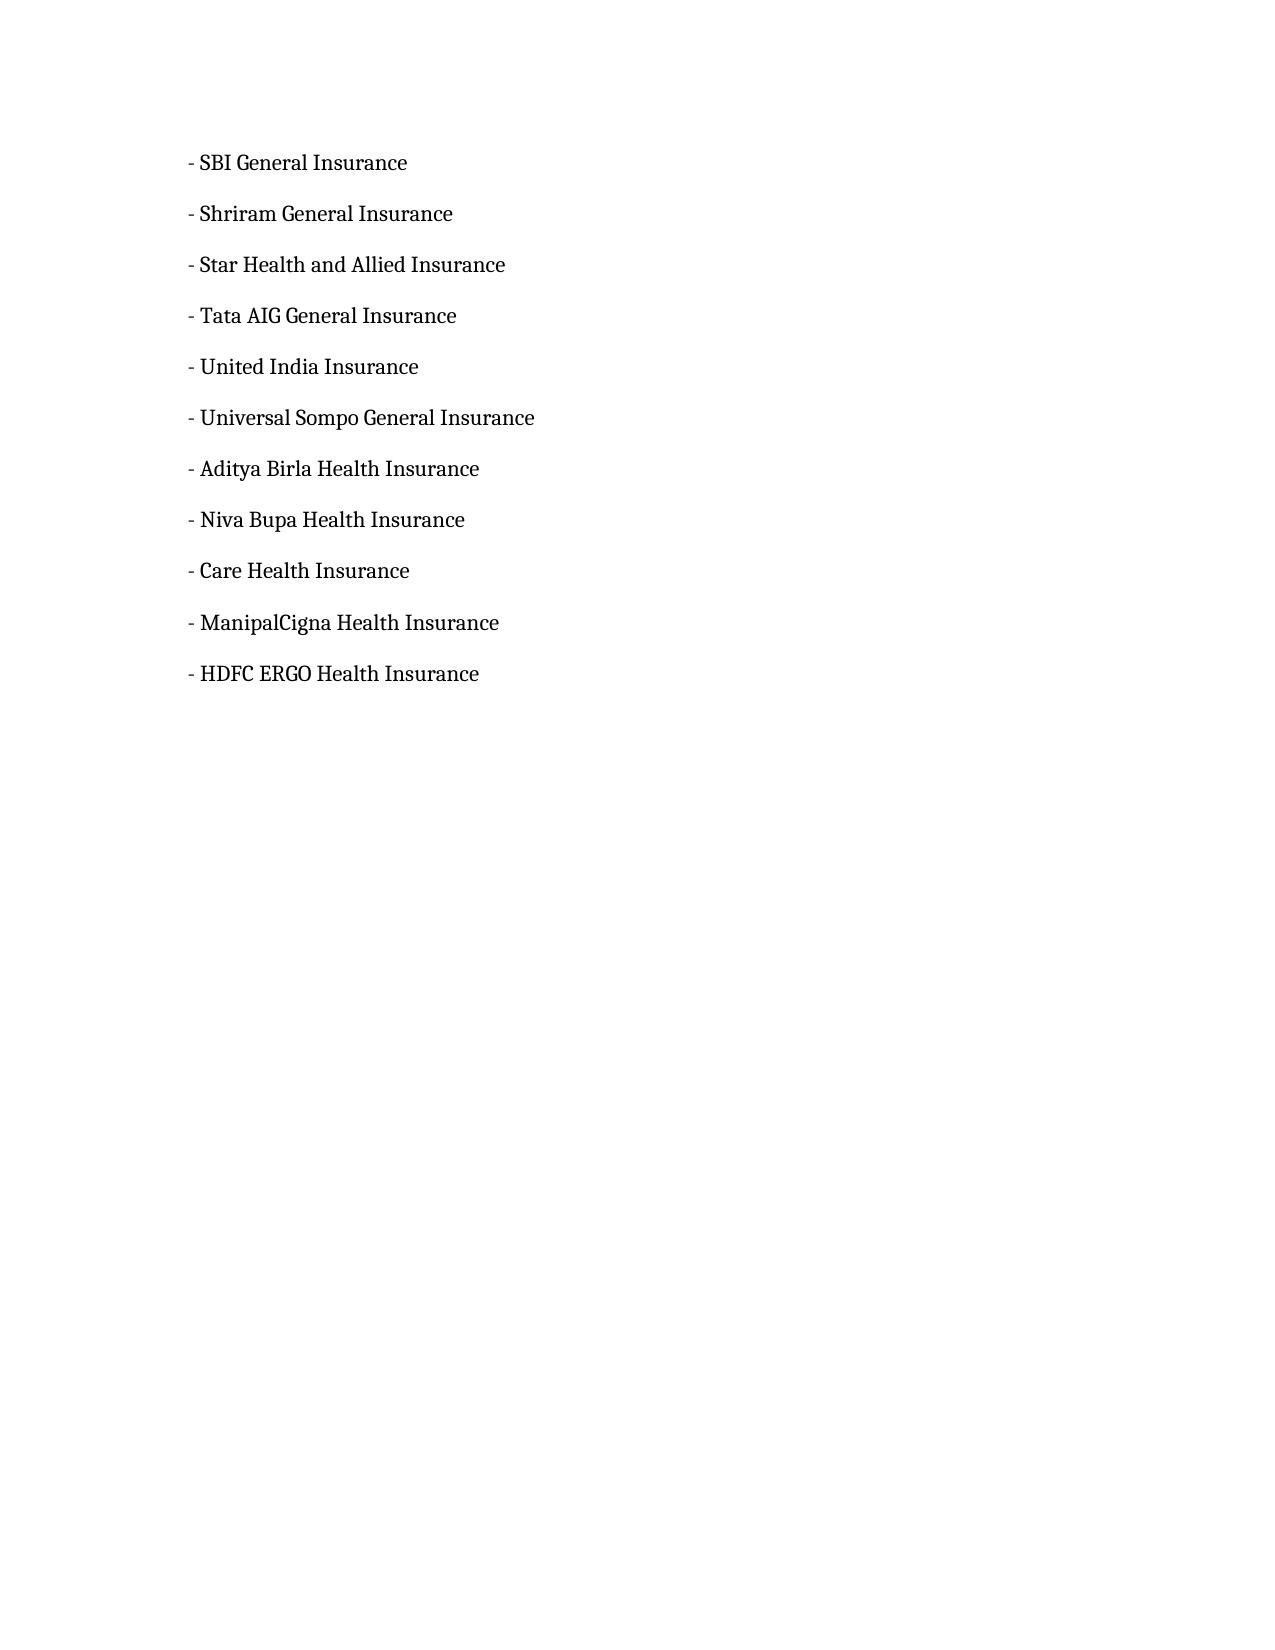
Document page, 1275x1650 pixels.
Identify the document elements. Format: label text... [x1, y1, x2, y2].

text - United India Insurance [187, 354, 1087, 381]
text - Niva Bupa Health Insurance [187, 507, 1087, 534]
text - ManipalCigna Health Insurance [187, 609, 1087, 636]
text - SBI General Insurance [187, 150, 1087, 176]
text - HDFC ERGO Health Insurance [187, 660, 1087, 687]
text - Shriram General Insurance [187, 201, 1087, 227]
text - Aditya Birla Health Insurance [187, 456, 1087, 483]
text - Tata AIG General Insurance [187, 303, 1087, 329]
text - Universal Sompo General Insurance [187, 405, 1087, 432]
text - Star Health and Allied Insurance [187, 252, 1087, 278]
text - Care Health Insurance [187, 558, 1087, 585]
